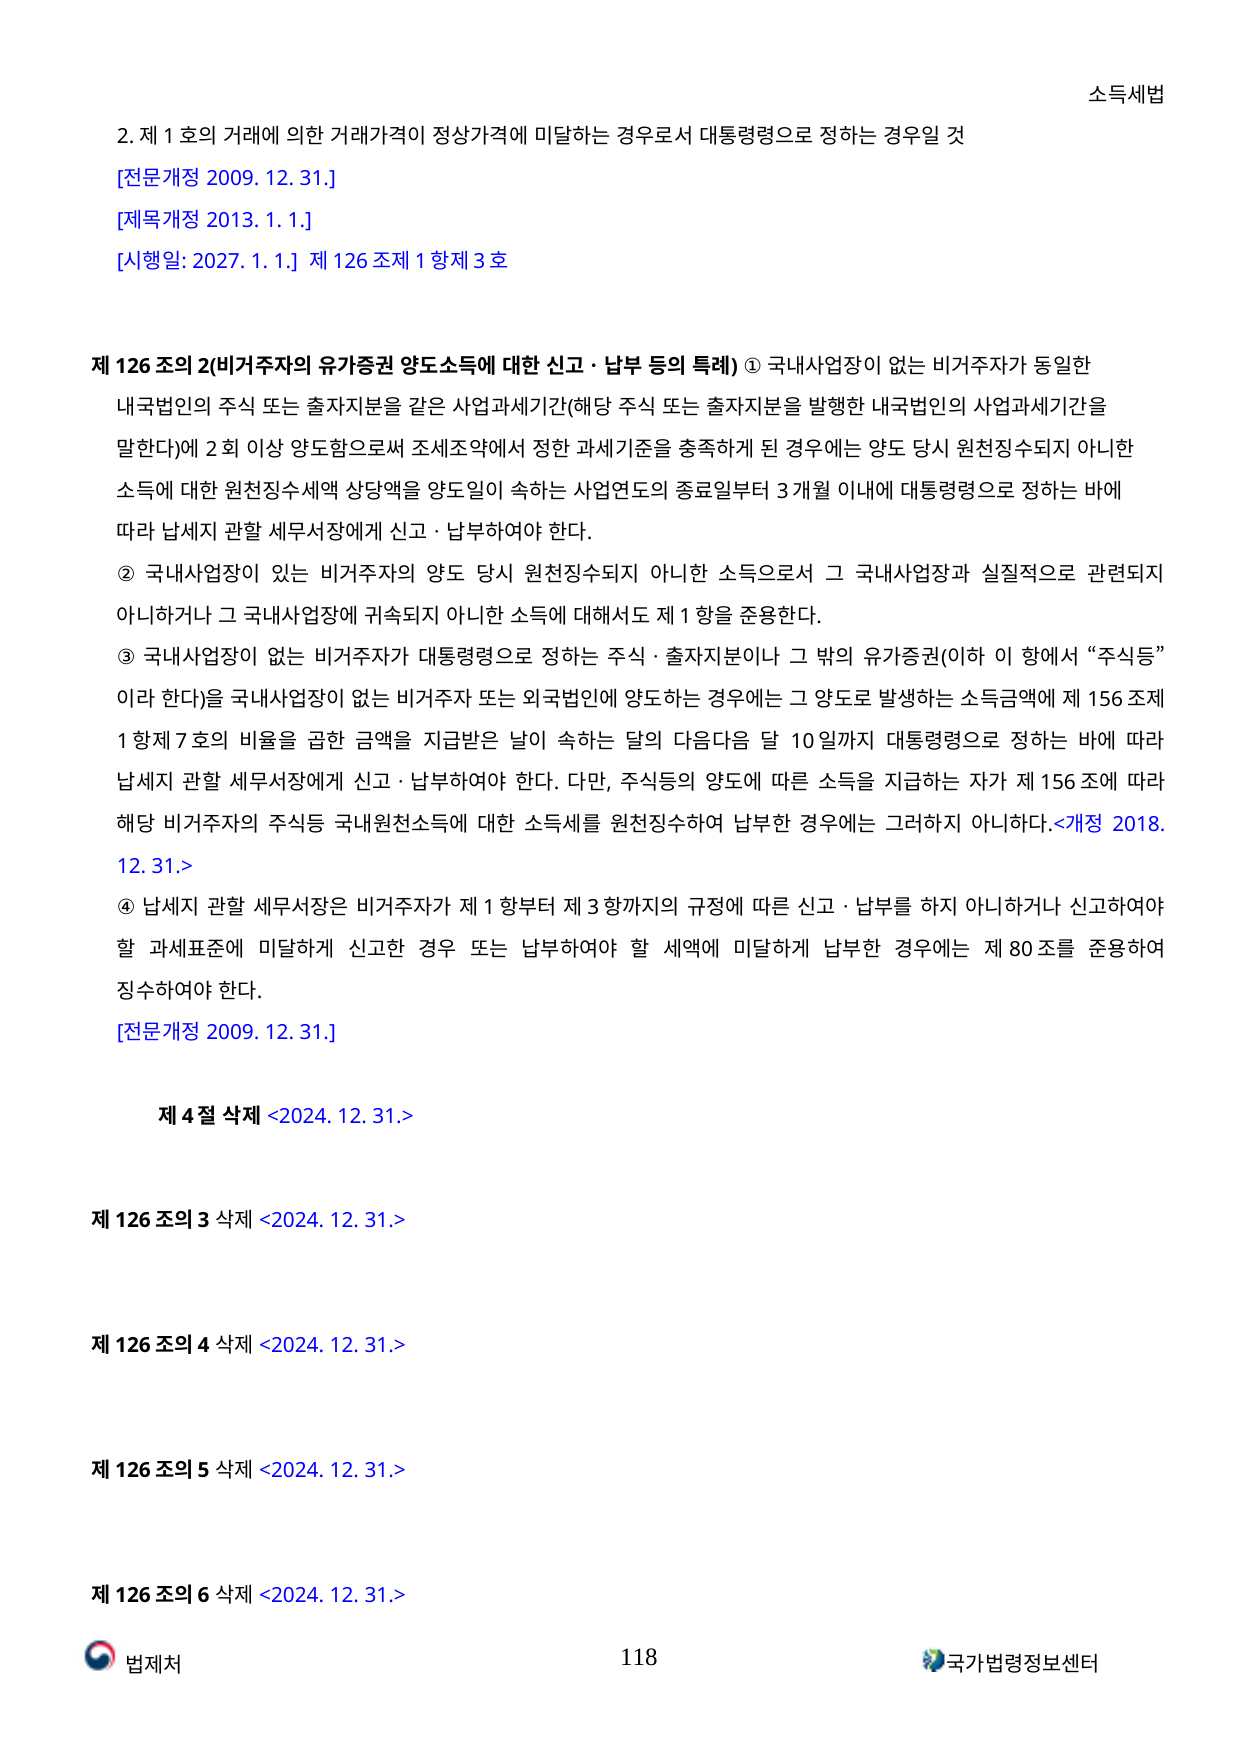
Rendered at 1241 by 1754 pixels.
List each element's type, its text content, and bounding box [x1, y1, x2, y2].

text [시행일: 2027. 1. 1.] 제126조제1항제3호 [117, 233, 1165, 275]
text ③ 국내사업장이 없는 비거주자가 대통령령으로 정하는 주식ㆍ출자지분이나 그 밖의 유가증권(이하 이 항에서 “주식등”이라 한다)을 국내사업장이 없는 비거주자 또는 외국법인에 양도하는 경우에는 그 양도로 발생하는 소득금액에 제156조제1항제7호의 비율을 곱한 금액을 지급받은 날이 속하는 달의 다음다음 달 10일까지 대통령령으로 정하는 바에 따라 납세지 관할 세무서장에게 신고ㆍ납부하여야 한다. 다만, 주식등의 양도에 따른 소득을 지급하는 자가 제156조에 따라 해당 비거주자의 주식등 국내원천소득에 대한 소득세를 원천징수하여 납부한 경우에는 그러하지 아니하다.<개정 2018. 12. 31.> [117, 629, 1165, 879]
text 2. 제1호의 거래에 의한 거래가격이 정상가격에 미달하는 경우로서 대통령령으로 정하는 경우일 것 [117, 108, 1165, 150]
text 제126조의2(비거주자의 유가증권 양도소득에 대한 신고ㆍ납부 등의 특례) ① 국내사업장이 없는 비거주자가 동일한 내국법인의 주식 또는 출자지분을 같은 사업과세기간(해당 주식 또는 출자지분을 발행한 내국법인의 사업과세기간을 말한다)에 2회 이상 양도함으로써 조세조약에서 정한 과세기준을 충족하게 된 경우에는 양도 당시 원천징수되지 아니한 소득에 대한 원천징수세액 상당액을 양도일이 속하는 사업연도의 종료일부터 3개월 이내에 대통령령으로 정하는 바에 따라 납세지 관할 세무서장에게 신고ㆍ납부하여야 한다. [92, 337, 1165, 546]
text 제126조의5 삭제 <2024. 12. 31.> [92, 1442, 1165, 1483]
text 제4절 삭제 <2024. 12. 31.> [158, 1087, 1165, 1129]
text ② 국내사업장이 있는 비거주자의 양도 당시 원천징수되지 아니한 소득으로서 그 국내사업장과 실질적으로 관련되지 아니하거나 그 국내사업장에 귀속되지 아니한 소득에 대해서도 제1항을 준용한다. [117, 546, 1165, 629]
text [제목개정 2013. 1. 1.] [117, 192, 1165, 233]
text ④ 납세지 관할 세무서장은 비거주자가 제1항부터 제3항까지의 규정에 따른 신고ㆍ납부를 하지 아니하거나 신고하여야 할 과세표준에 미달하게 신고한 경우 또는 납부하여야 할 세액에 미달하게 납부한 경우에는 제80조를 준용하여 징수하여야 한다. [117, 879, 1165, 1004]
text 제126조의4 삭제 <2024. 12. 31.> [92, 1317, 1165, 1358]
picture [892, 1637, 947, 1672]
text 제126조의6 삭제 <2024. 12. 31.> [92, 1567, 1165, 1608]
text [전문개정 2009. 12. 31.] [117, 1004, 1165, 1046]
text 제126조의3 삭제 <2024. 12. 31.> [92, 1192, 1165, 1233]
picture [75, 1637, 126, 1673]
text [전문개정 2009. 12. 31.] [117, 150, 1165, 192]
